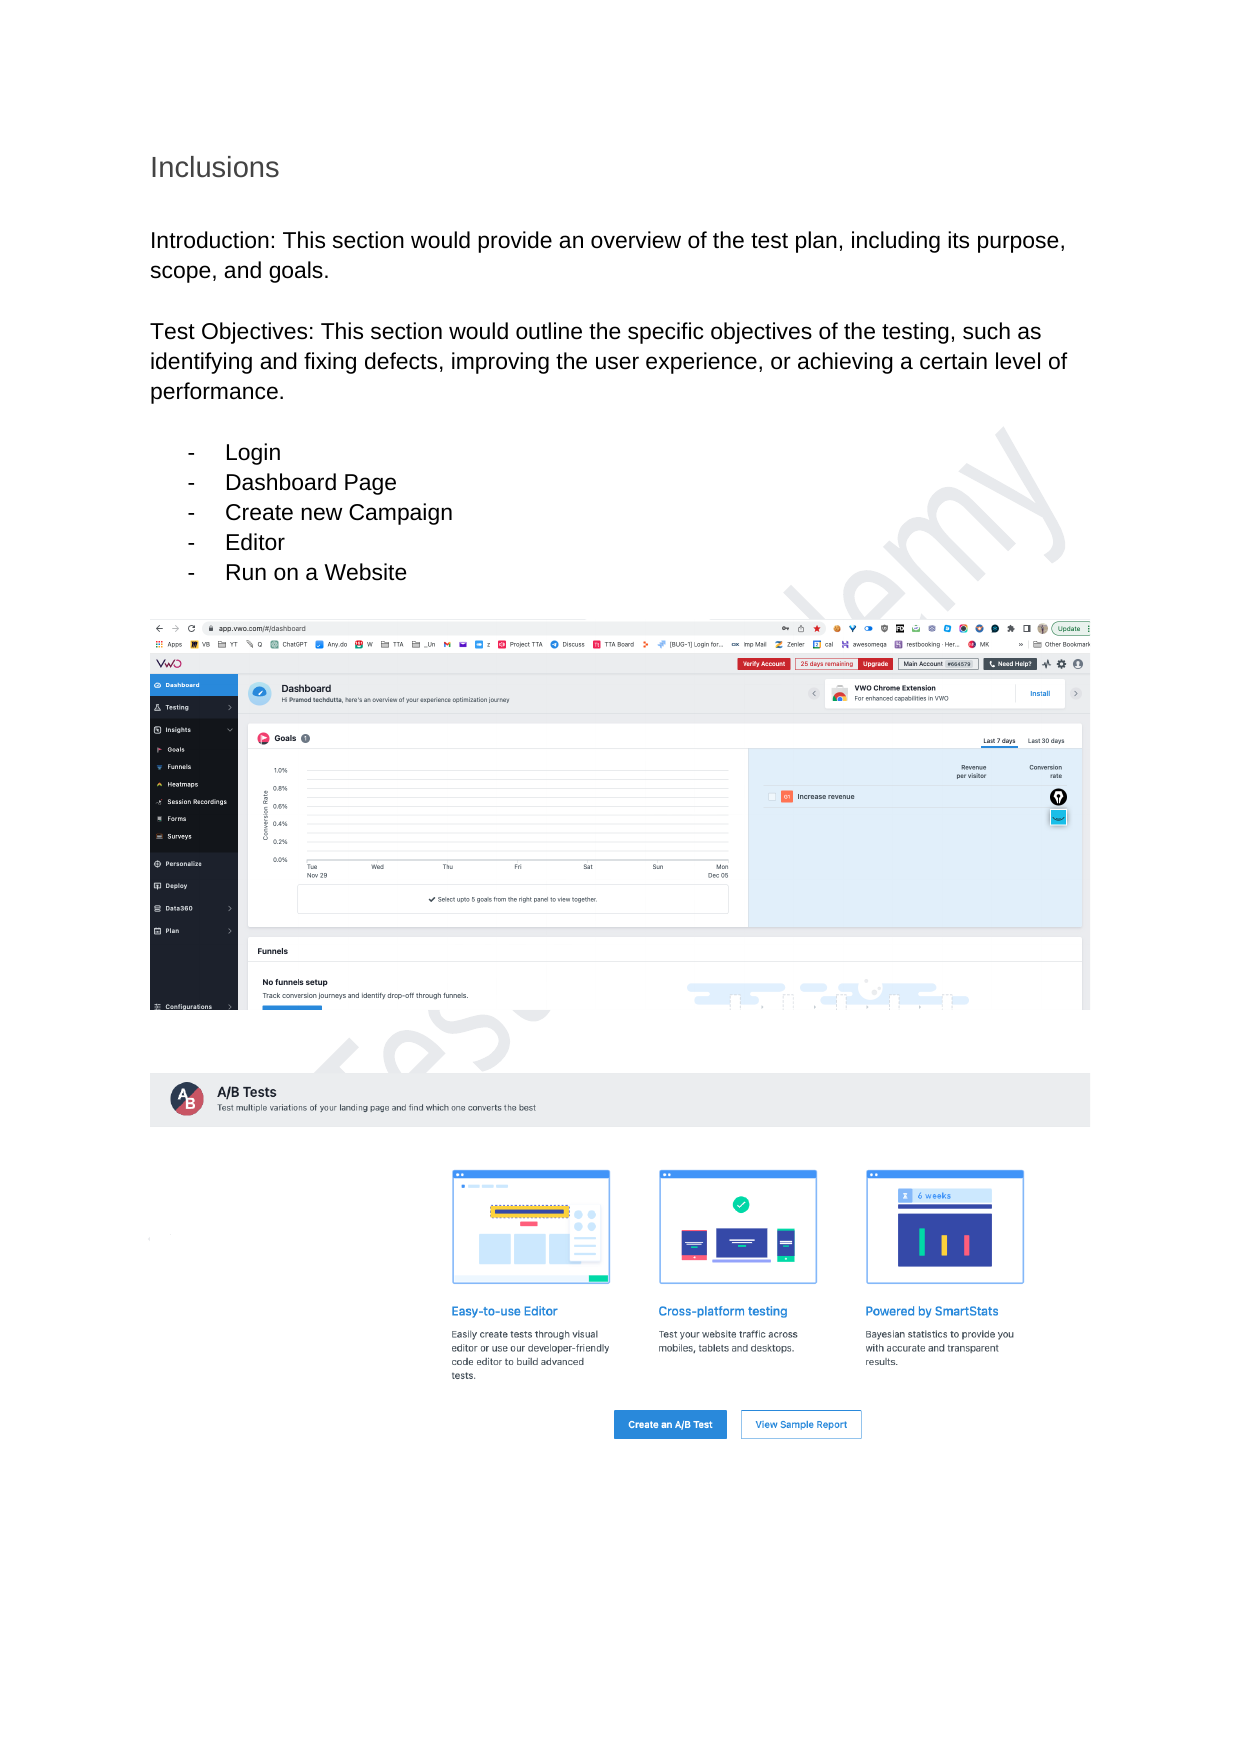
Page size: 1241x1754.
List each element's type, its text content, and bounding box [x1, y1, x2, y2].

list Run on a Website [187, 559, 1090, 586]
text Test Objectives: This section would outline the specific objectives of the testing, such as identifying and fixing defects, improving the user experience, or achieving a certain level of performance. [150, 318, 1090, 404]
list Login [187, 438, 1090, 465]
list Dashboard Page [187, 469, 1090, 495]
subtitle Inclusions [150, 150, 1090, 183]
list Editor [187, 529, 1090, 556]
list Create new Campaign [187, 499, 1090, 525]
text Introduction: This section would provide an overview of the test plan, including its purpose, scope, and goals. [150, 227, 1090, 284]
picture [150, 619, 1091, 1010]
picture [150, 1073, 1091, 1507]
